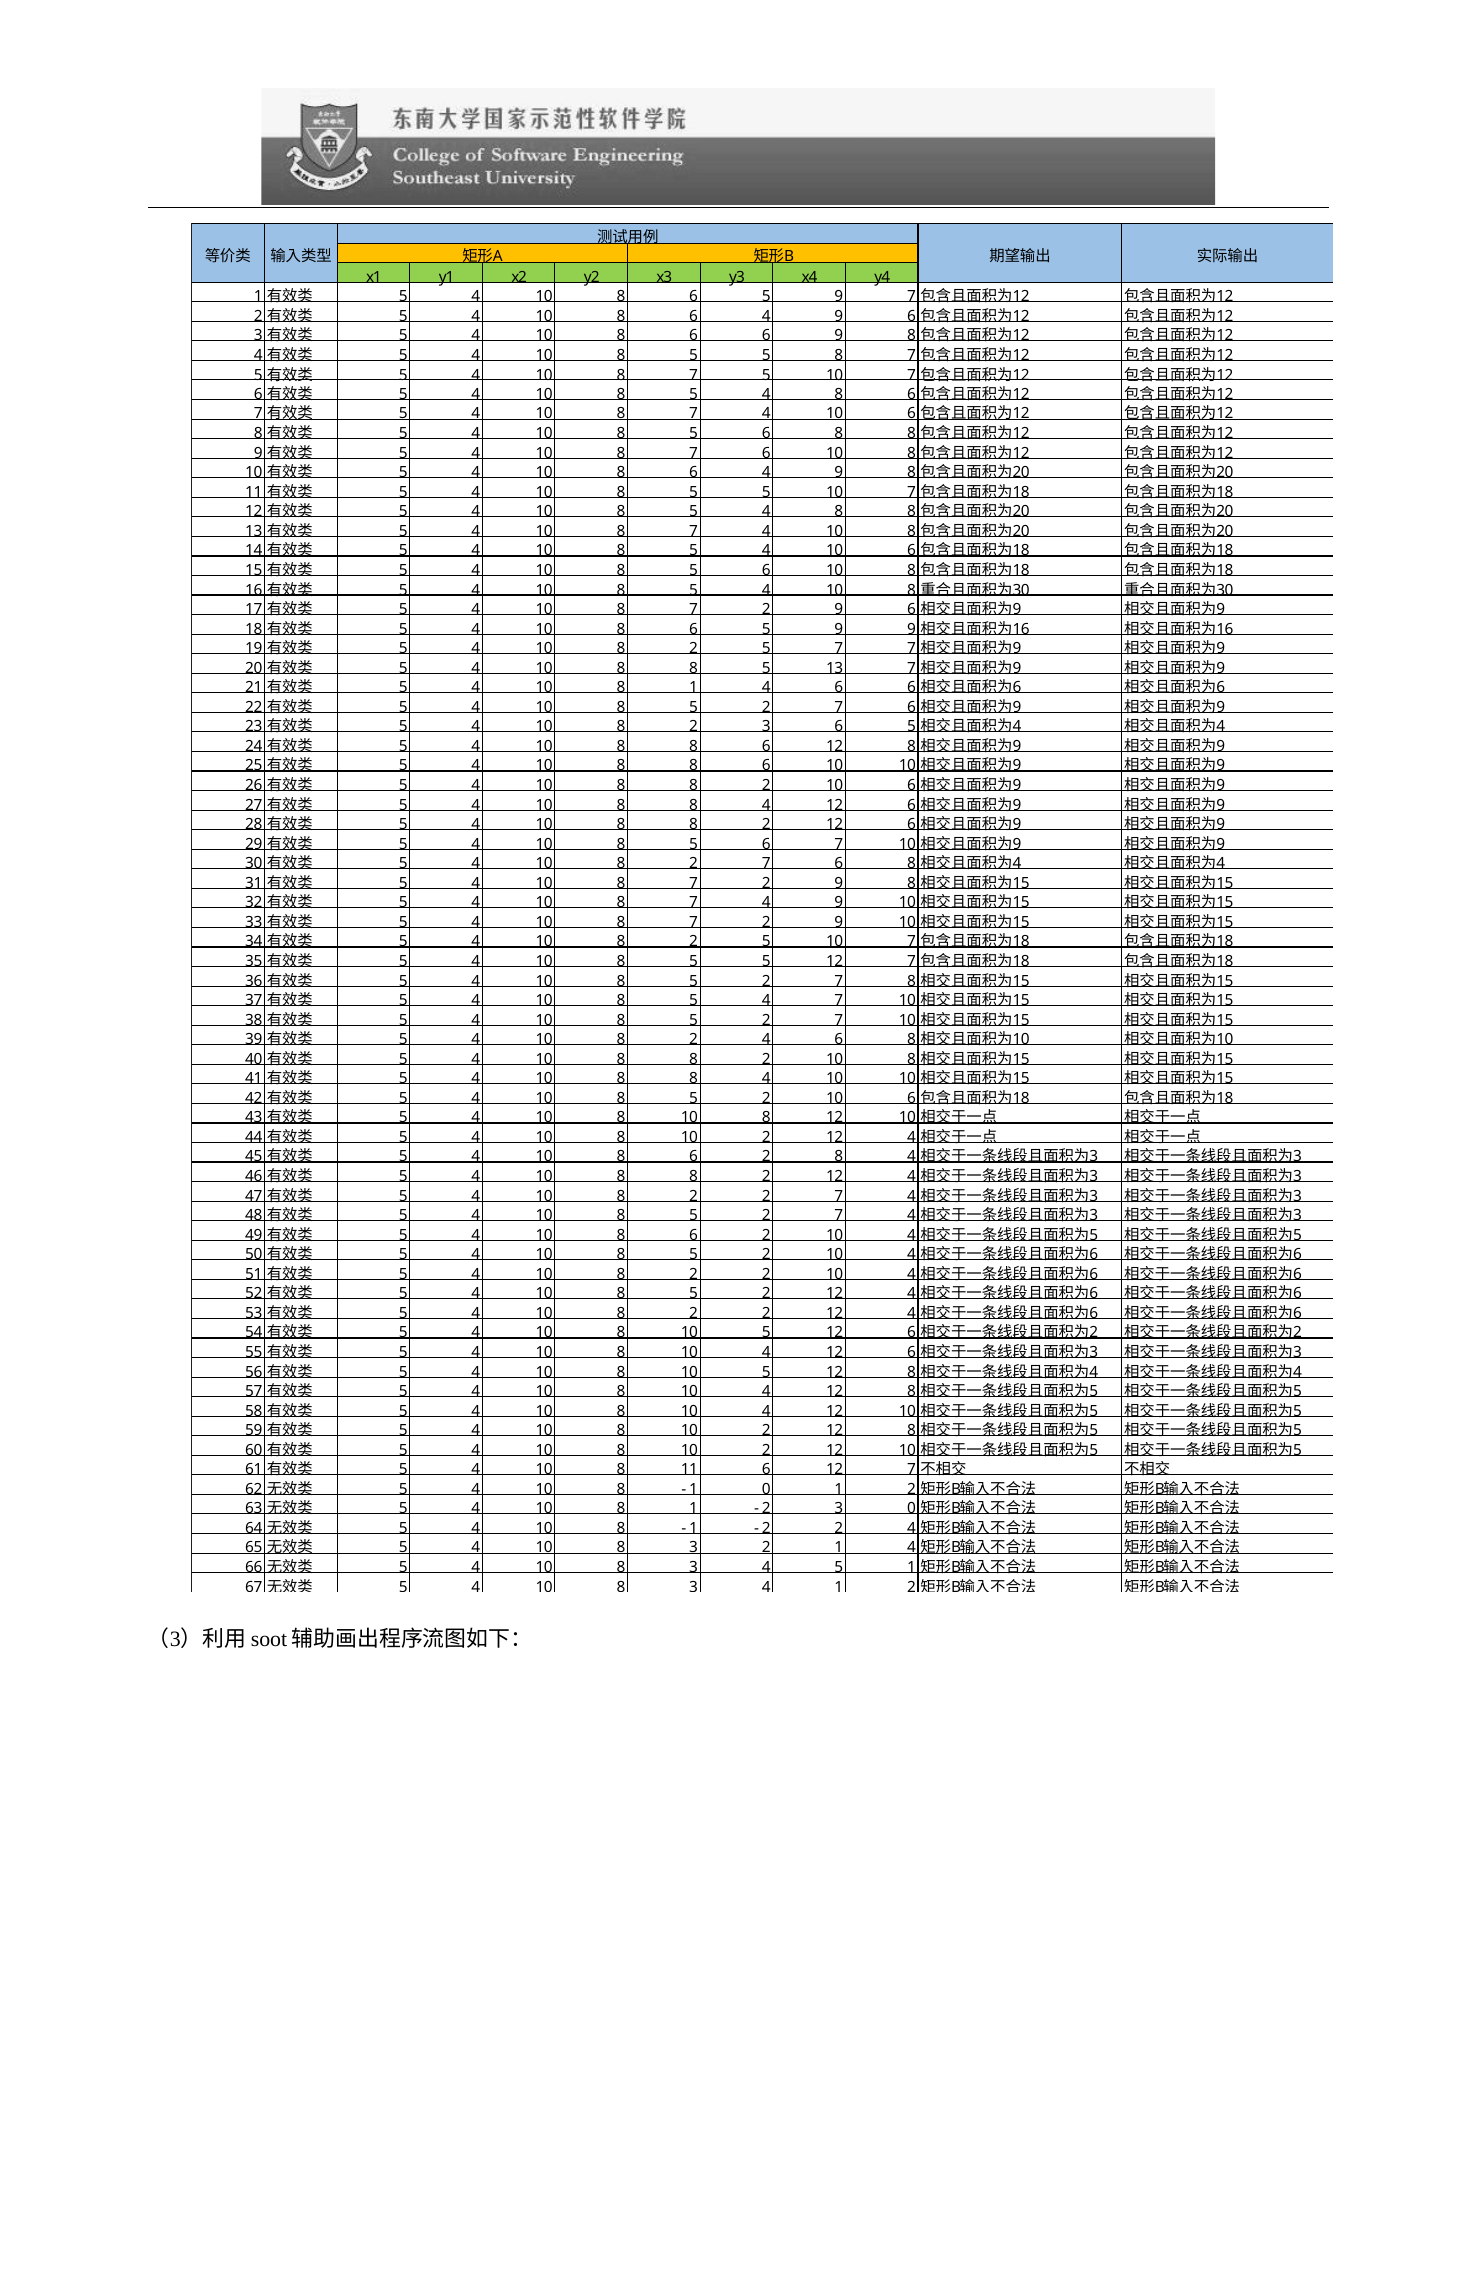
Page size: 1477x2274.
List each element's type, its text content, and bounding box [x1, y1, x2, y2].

text （3）利用soot辅助画出程序流图如下： [148, 1621, 1329, 1653]
